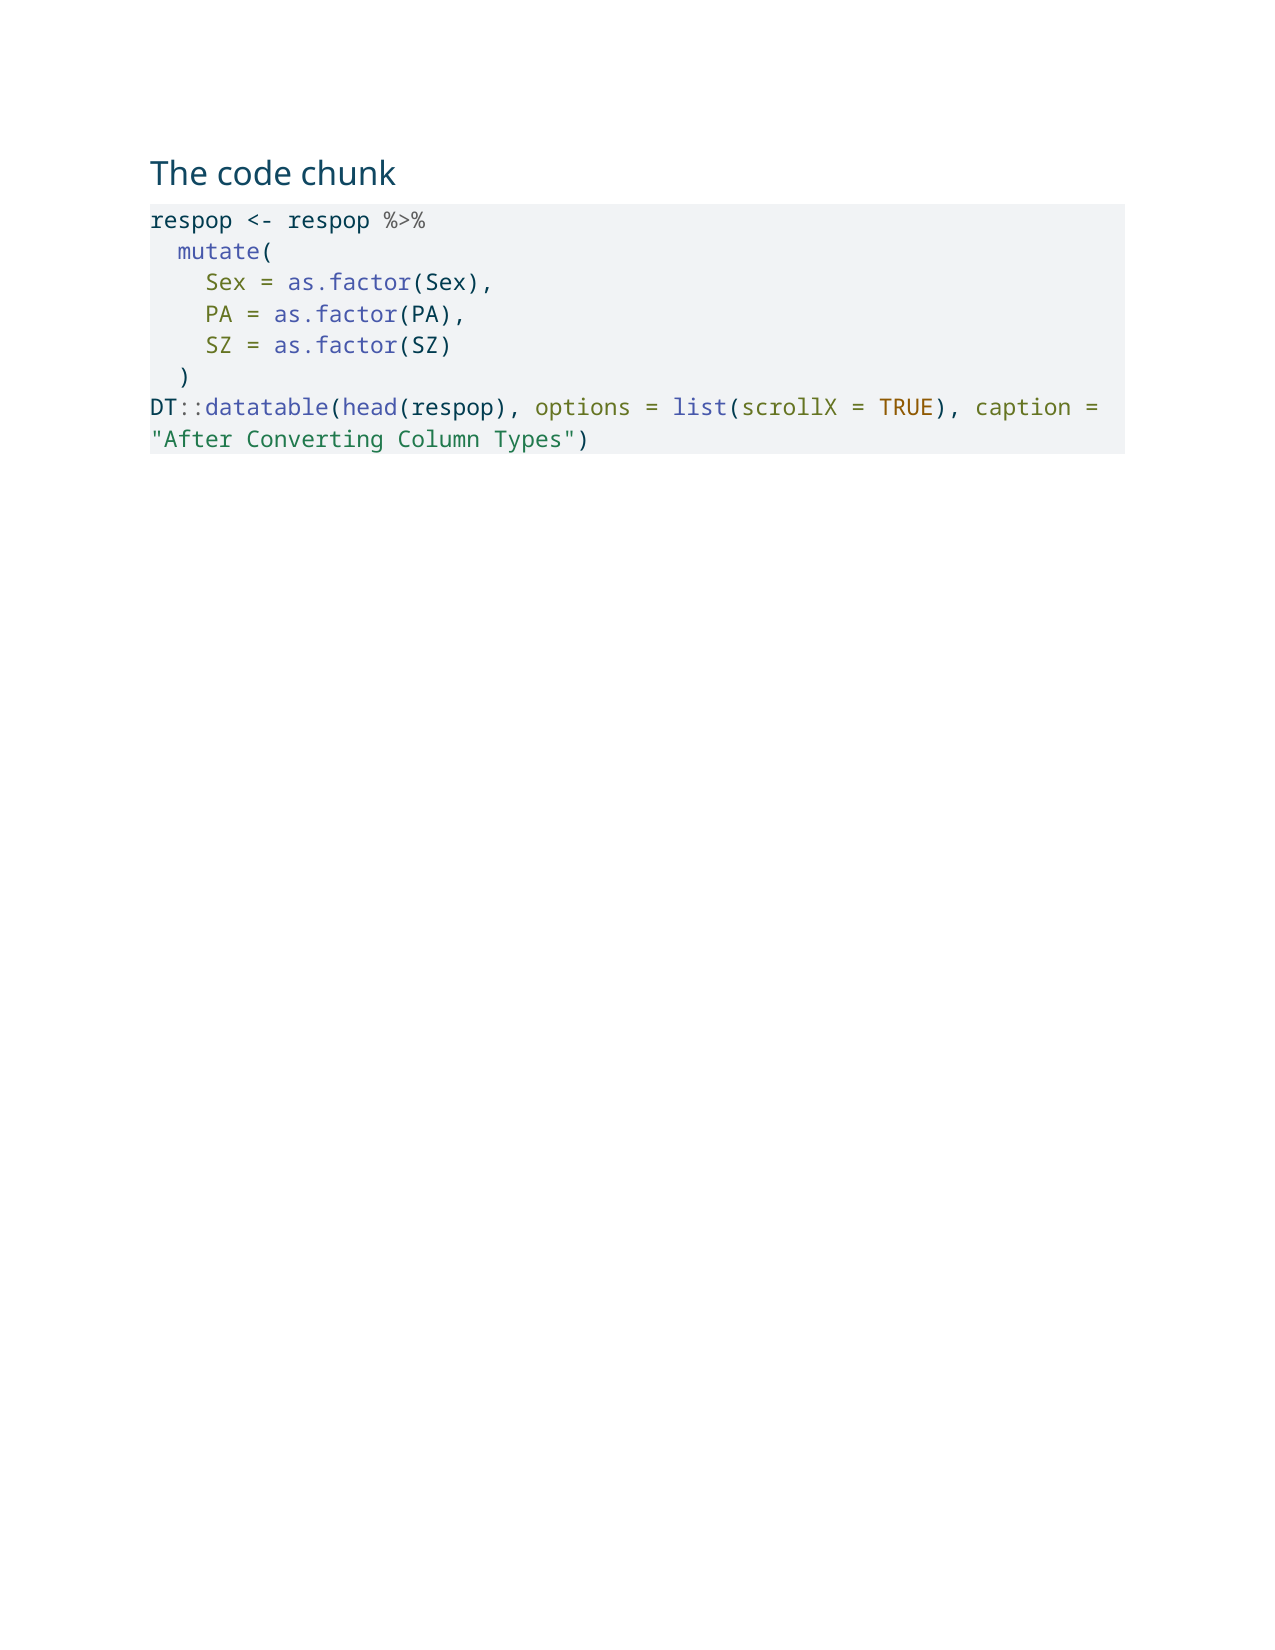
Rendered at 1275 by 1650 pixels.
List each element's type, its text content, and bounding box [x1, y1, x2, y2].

text respop <- respop %>% mutate( Sex = as.factor(Sex), PA = as.factor(PA), SZ = as.factor(SZ) ) DT::datatable(head(respop), options = list(scrollX = TRUE), caption = "After Converting Column Types") [150, 204, 1125, 454]
subtitle The code chunk [150, 150, 1125, 195]
